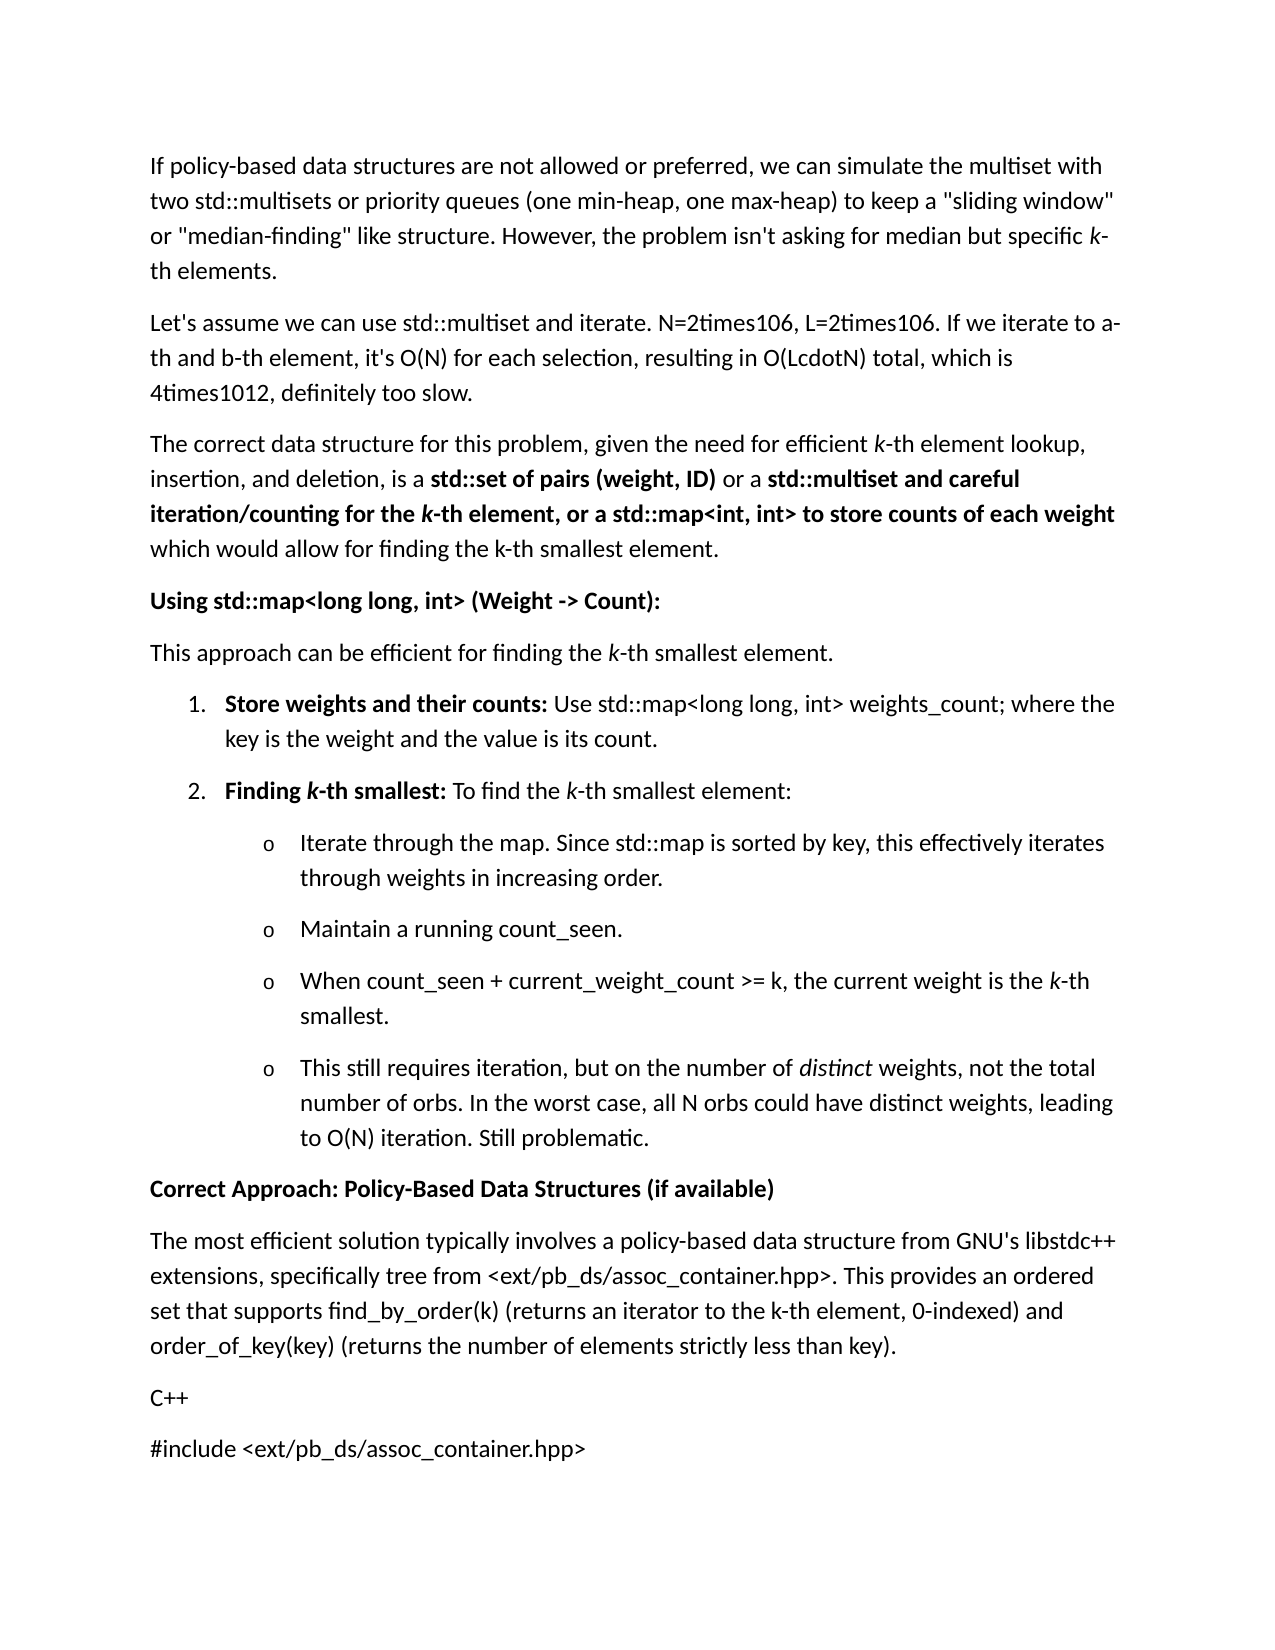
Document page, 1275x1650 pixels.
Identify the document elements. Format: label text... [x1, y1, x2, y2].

list Iterate through the map. Since std::map is sorted by key, this effectively iterates through weights in increasing order. [262, 827, 1125, 892]
list This still requires iteration, but on the number of distinct weights, not the total number of orbs. In the worst case, all N orbs could have distinct weights, leading to O(N) iteration. Still problematic. [262, 1052, 1125, 1152]
list Maintain a running count_seen. [262, 913, 1125, 944]
text The most efficient solution typically involves a policy-based data structure from GNU's libstdc++ extensions, specifically tree from <ext/pb_ds/assoc_container.hpp>. This provides an ordered set that supports find_by_order(k) (returns an iterator to the k-th element, 0-indexed) and order_of_key(key) (returns the number of elements strictly less than key). [150, 1225, 1125, 1361]
text Correct Approach: Policy-Based Data Structures (if available) [150, 1173, 1125, 1204]
text The correct data structure for this problem, given the need for efficient k-th element lookup, insertion, and deletion, is a std::set of pairs (weight, ID) or a std::multiset and careful iteration/counting for the k-th element, or a std::map<int, int> to store counts of each weight which would allow for finding the k-th smallest element. [150, 428, 1125, 564]
text C++ [150, 1382, 1125, 1412]
text This approach can be efficient for finding the k-th smallest element. [150, 637, 1125, 667]
text If policy-based data structures are not allowed or preferred, we can simulate the multiset with two std::multisets or priority queues (one min-heap, one max-heap) to keep a "sliding window" or "median-finding" like structure. However, the problem isn't asking for median but specific k-th elements. [150, 150, 1125, 286]
text Using std::map<long long, int> (Weight -> Count): [150, 585, 1125, 616]
text #include <ext/pb_ds/assoc_container.hpp> [150, 1433, 1125, 1464]
list Finding k-th smallest: To find the k-th smallest element: [187, 775, 1125, 806]
list Store weights and their counts: Use std::map<long long, int> weights_count; where the key is the weight and the value is its count. [187, 688, 1125, 754]
text Let's assume we can use std::multiset and iterate. N=2times106, L=2times106. If we iterate to a-th and b-th element, it's O(N) for each selection, resulting in O(LcdotN) total, which is 4times1012, definitely too slow. [150, 307, 1125, 407]
list When count_seen + current_weight_count >= k, the current weight is the k-th smallest. [262, 965, 1125, 1031]
